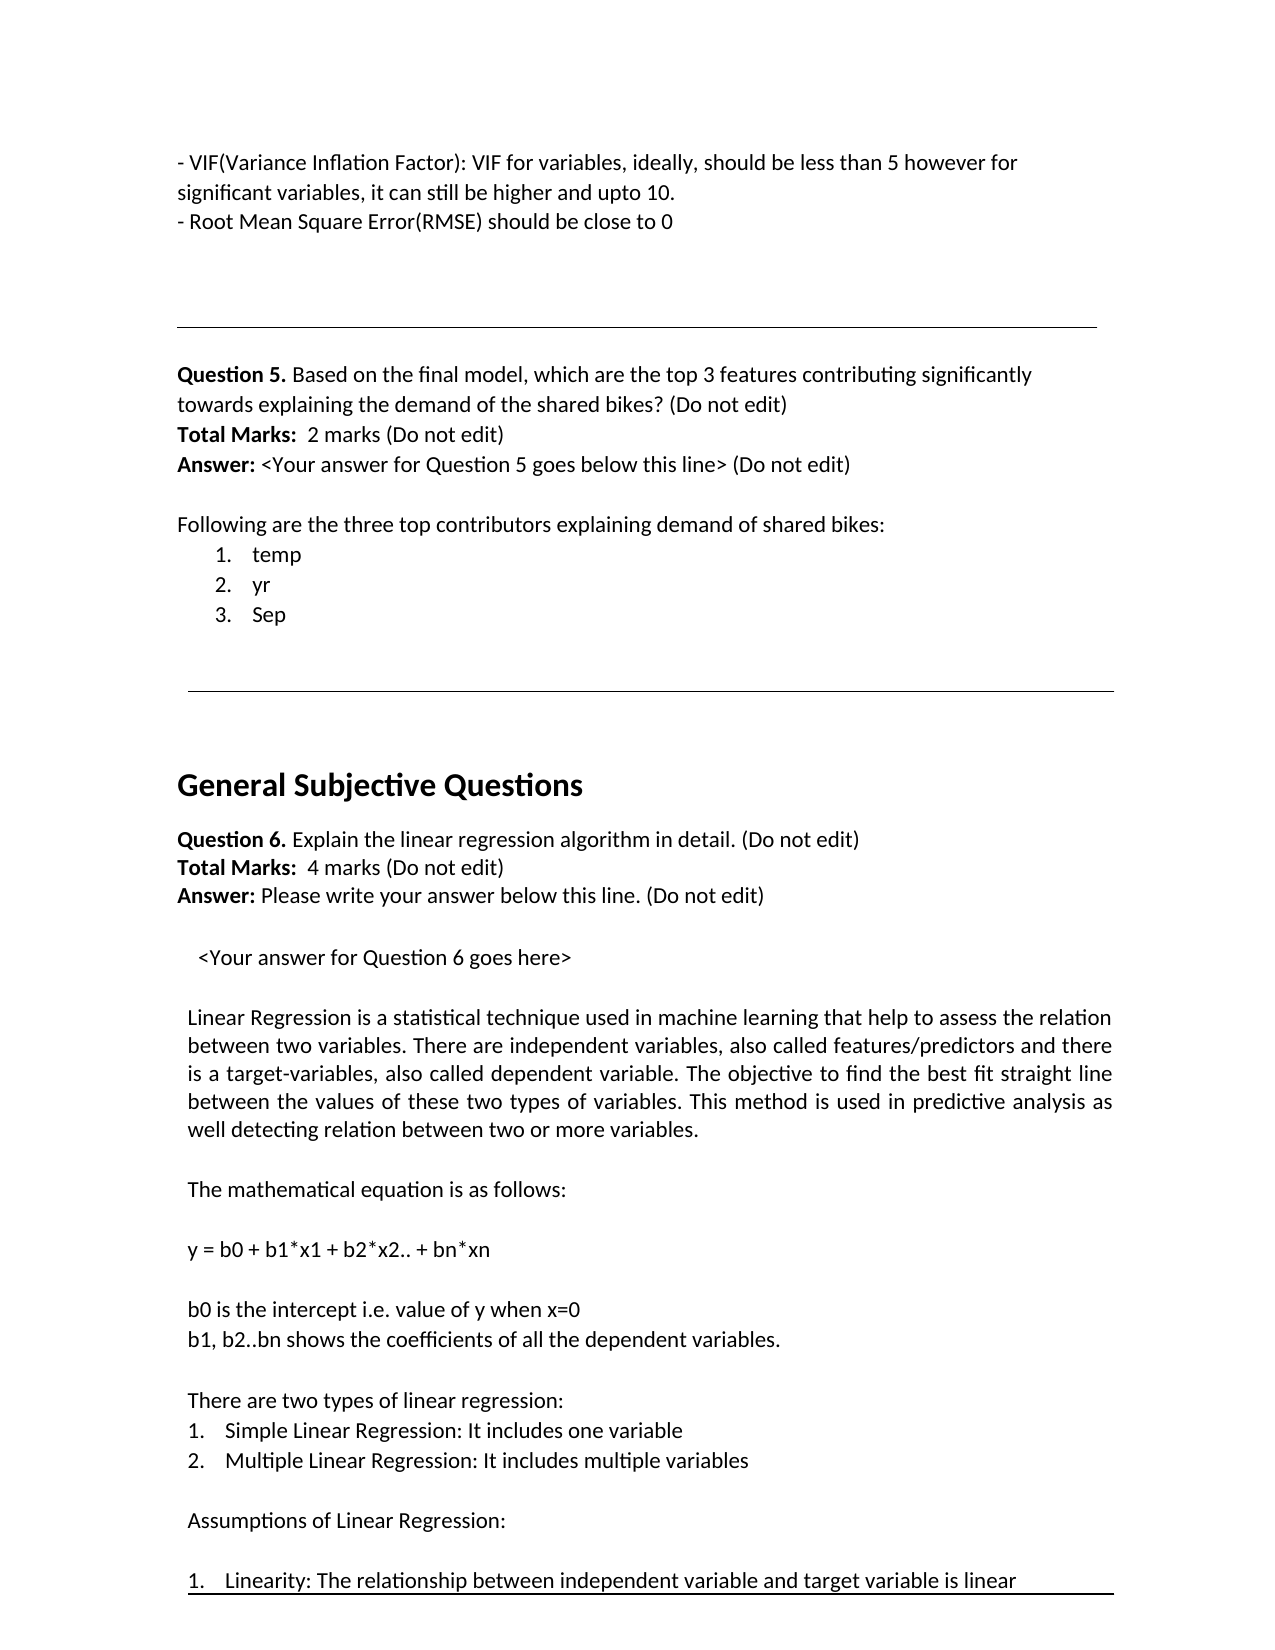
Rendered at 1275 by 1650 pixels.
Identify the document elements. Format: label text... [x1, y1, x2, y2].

text - Root Mean Square Error(RMSE) should be close to 0 [177, 207, 1097, 235]
subtitle b1, b2..bn shows the coefficients of all the dependent variables. [187, 1326, 1114, 1354]
subtitle There are two types of linear regression: [187, 1386, 1114, 1414]
subtitle temp [214, 540, 1114, 568]
subtitle <Your answer for Question 6 goes here> [187, 943, 1114, 971]
subtitle Assumptions of Linear Regression: [187, 1506, 1114, 1534]
text Total Marks: 2 marks (Do not edit) [177, 420, 1114, 448]
subtitle Answer: <Your answer for Question 5 goes below this line> (Do not edit) [177, 450, 1114, 478]
subtitle y = b0 + b1*x1 + b2*x2.. + bn*xn [187, 1235, 1114, 1263]
subtitle b0 is the intercept i.e. value of y when x=0 [187, 1296, 1114, 1323]
subtitle Linear Regression is a statistical technique used in machine learning that help to assess the relation between two variables. There are independent variables, also called features/predictors and there is a target-variables, also called dependent variable. The objective to find the best fit straight line between the values of these two types of variables. This method is used in predictive analysis as well detecting relation between two or more variables. [187, 1003, 1114, 1143]
subtitle Linearity: The relationship between independent variable and target variable is linear [187, 1566, 1114, 1594]
subtitle General Subjective Questions [177, 764, 1114, 805]
text - VIF(Variance Inflation Factor): VIF for variables, ideally, should be less than 5 however for significant variables, it can still be higher and upto 10. [177, 148, 1097, 206]
text Total Marks: 4 marks (Do not edit) [177, 853, 1114, 881]
text Question 5. Based on the final model, which are the top 3 features contributing significantly towards explaining the demand of the shared bikes? (Do not edit) [177, 360, 1083, 418]
subtitle The mathematical equation is as follows: [187, 1175, 1114, 1203]
subtitle Simple Linear Regression: It includes one variable [187, 1416, 1114, 1444]
subtitle Following are the three top contributors explaining demand of shared bikes: [177, 510, 1114, 538]
text Answer: Please write your answer below this line. (Do not edit) [177, 881, 1097, 909]
text Question 6. Explain the linear regression algorithm in detail. (Do not edit) [177, 825, 1114, 853]
subtitle Sep [214, 600, 1114, 628]
subtitle yr [214, 570, 1114, 598]
subtitle Multiple Linear Regression: It includes multiple variables [187, 1446, 1114, 1474]
